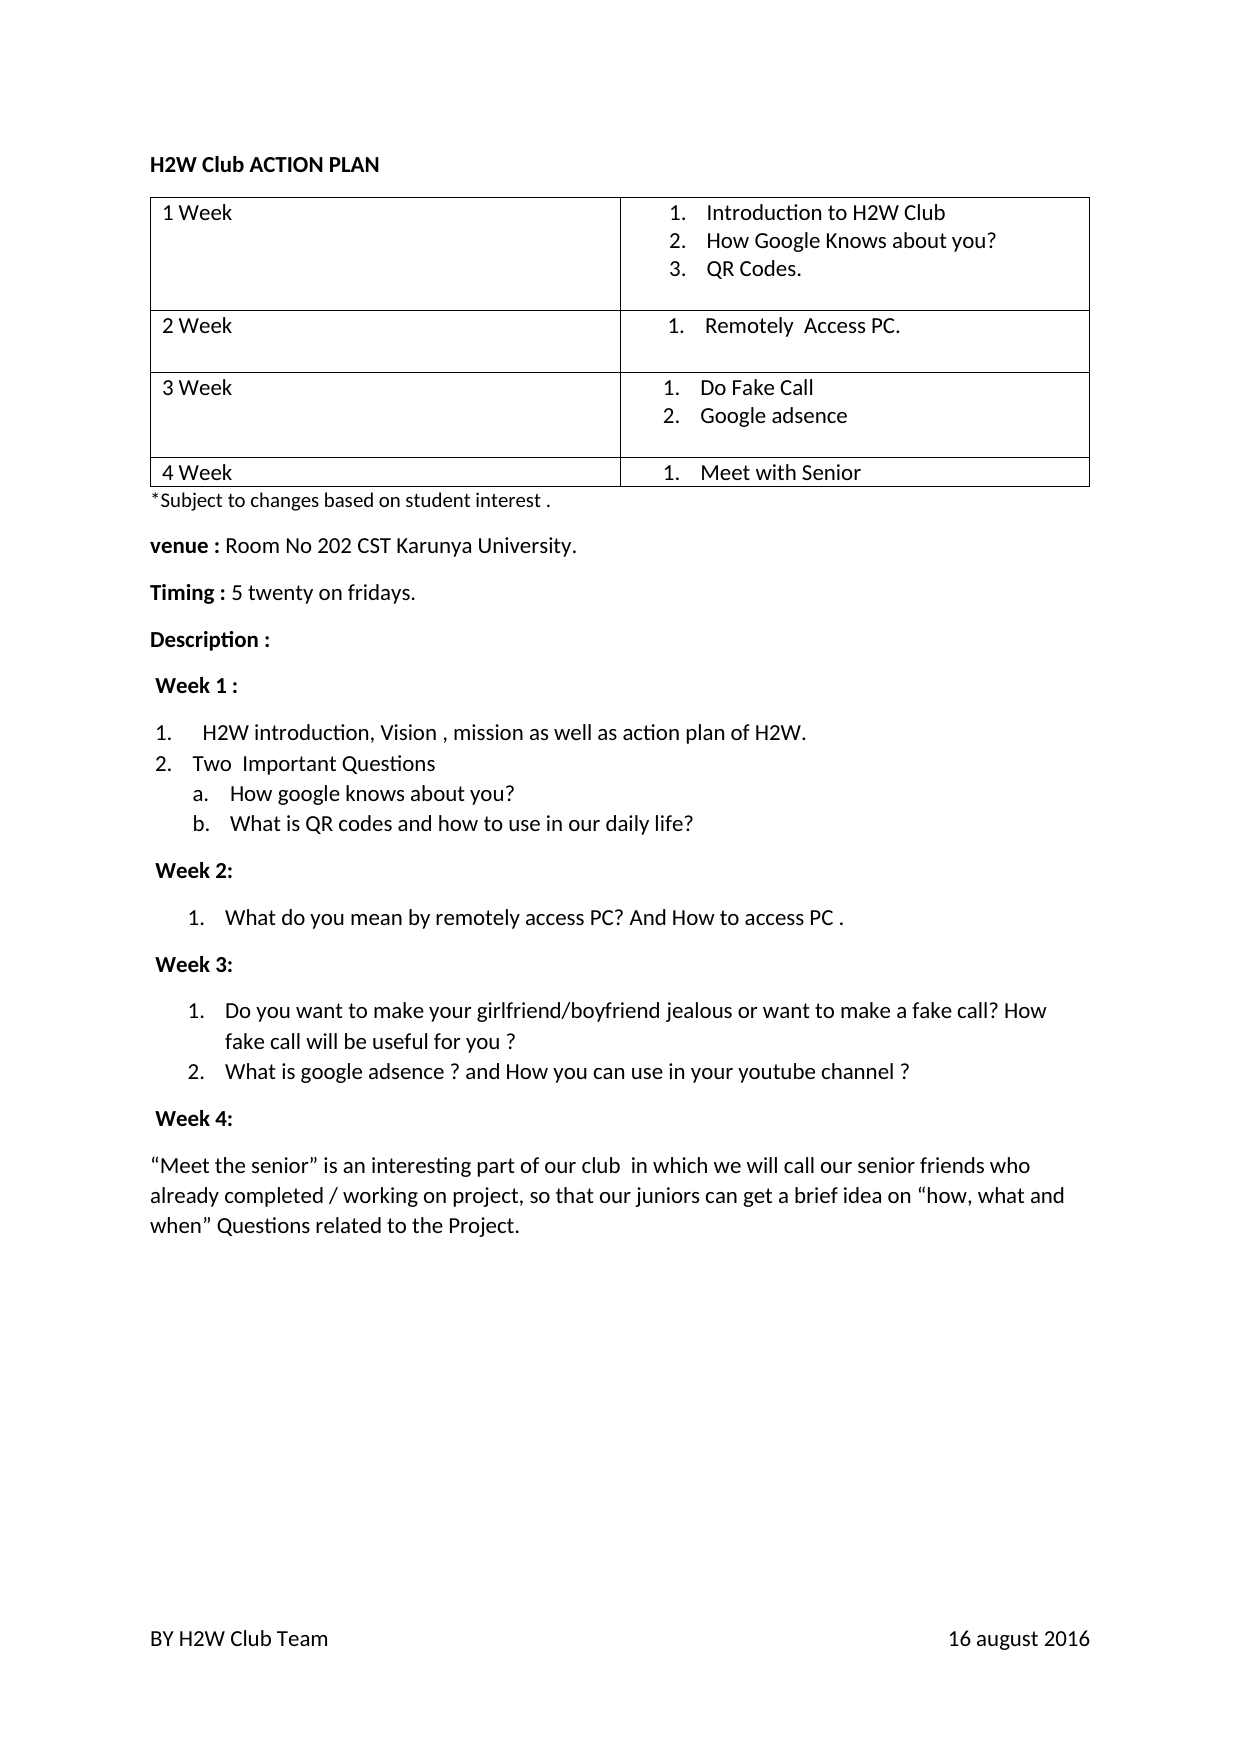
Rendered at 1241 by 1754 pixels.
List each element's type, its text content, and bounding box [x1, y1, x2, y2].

text Description : [150, 625, 1090, 653]
list Do you want to make your girlfriend/boyfriend jealous or want to make a fake call? How fake call will be useful for you ? [187, 997, 1090, 1055]
table_header 1 Week [151, 198, 620, 310]
table_cell Do Fake Call Google adsence [621, 373, 1089, 457]
list Two Important Questions [155, 749, 1090, 777]
list H2W introduction, Vision , mission as well as action plan of H2W. [155, 718, 1090, 747]
text venue : Room No 202 CST Karunya University. [150, 531, 1090, 559]
table_cell Remotely Access PC. [621, 311, 1089, 372]
list What is QR codes and how to use in our daily life? [192, 809, 1090, 837]
text “Meet the senior” is an interesting part of our club in which we will call our senior friends who already completed / working on project, so that our juniors can get a brief idea on “how, what and when” Questions related to the Project. [150, 1151, 1090, 1239]
list What is google adsence ? and How you can use in your youtube channel ? [187, 1057, 1090, 1085]
text Week 3: [150, 950, 1090, 978]
text Timing : 5 twenty on fridays. [150, 578, 1090, 606]
table_header Introduction to H2W Club How Google Knows about you? QR Codes. [621, 198, 1089, 310]
table_cell 2 Week [151, 311, 620, 372]
text Week 2: [150, 856, 1090, 884]
text Week 4: [150, 1104, 1090, 1132]
list How google knows about you? [192, 779, 1090, 807]
text *Subject to changes based on student interest . [150, 487, 1090, 512]
table_cell Meet with Senior [621, 458, 1089, 486]
table_cell 4 Week [151, 458, 620, 486]
list What do you mean by remotely access PC? And How to access PC . [187, 903, 1090, 931]
text H2W Club ACTION PLAN [150, 150, 1090, 178]
text Week 1 : [150, 672, 1090, 700]
table_cell 3 Week [151, 373, 620, 457]
